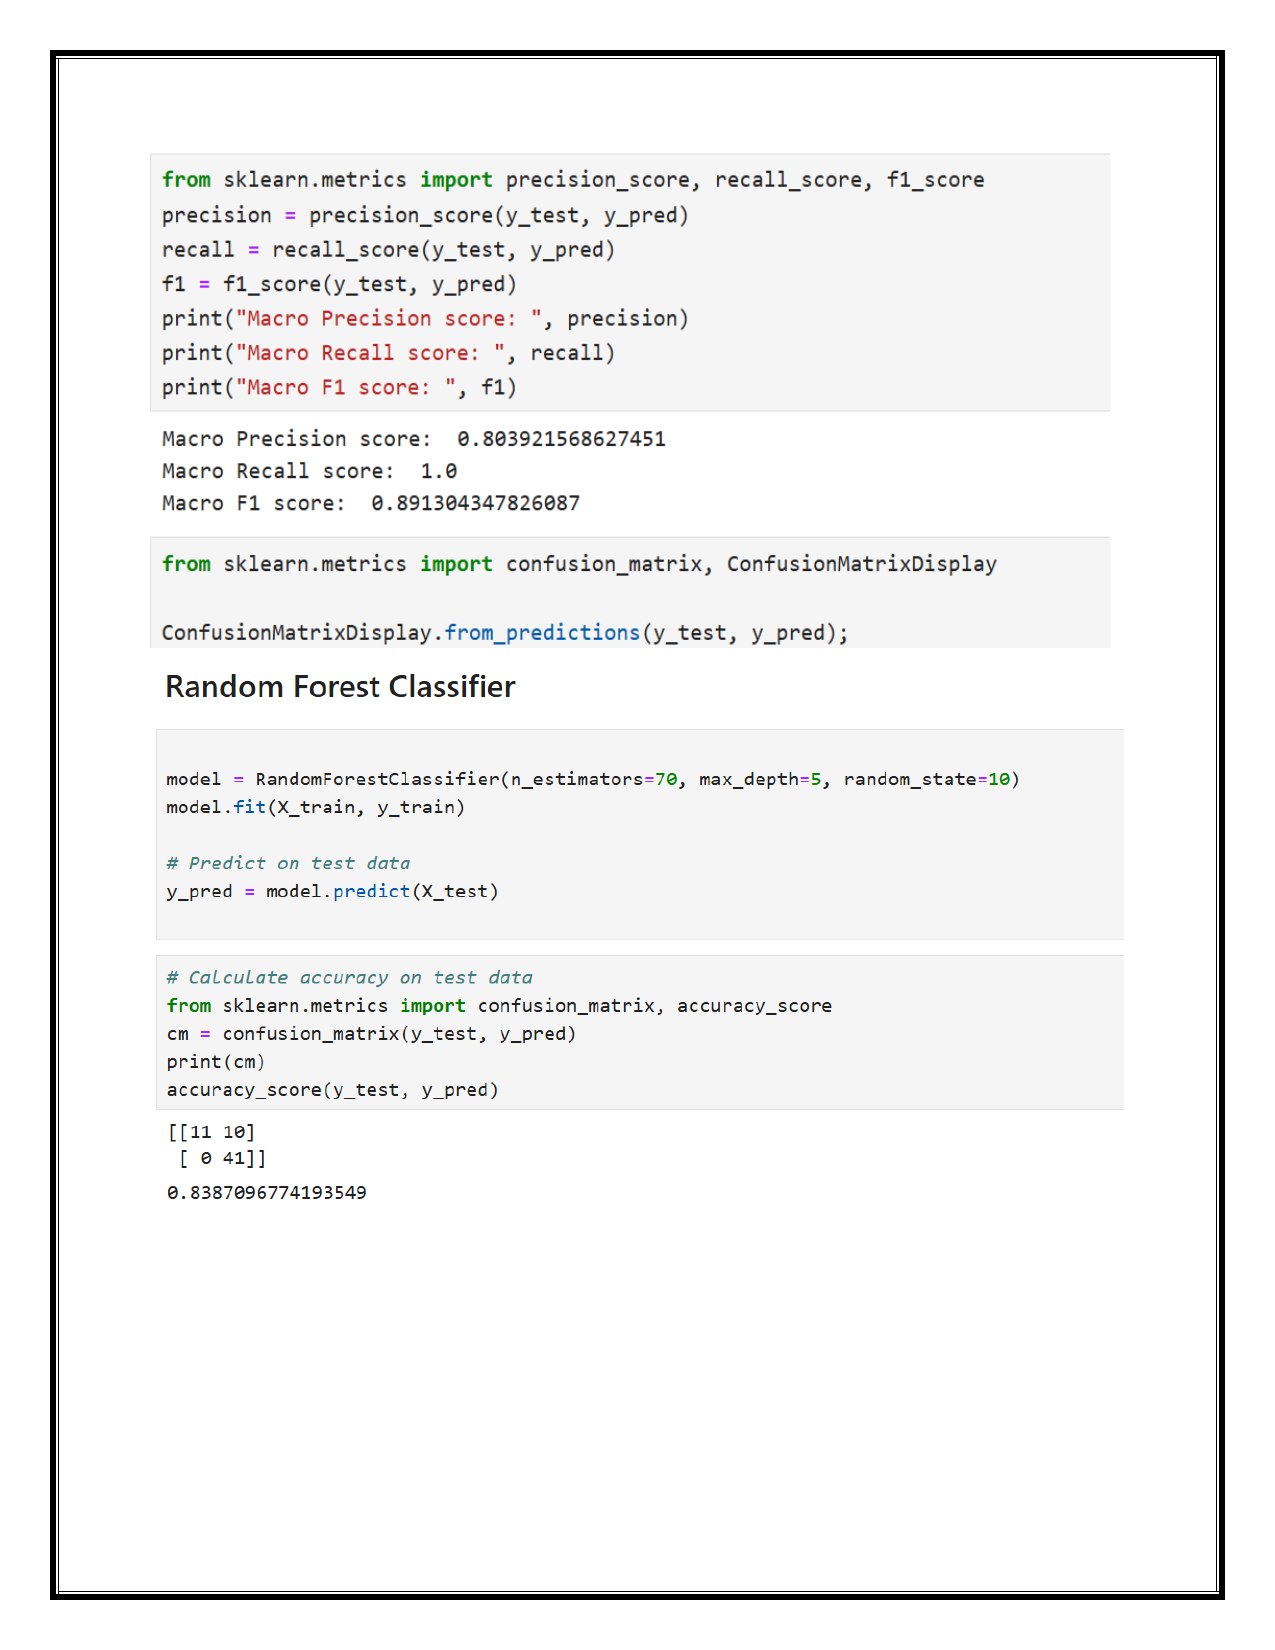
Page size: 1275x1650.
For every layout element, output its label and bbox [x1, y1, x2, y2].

picture [150, 150, 1111, 648]
picture [150, 666, 1125, 1214]
